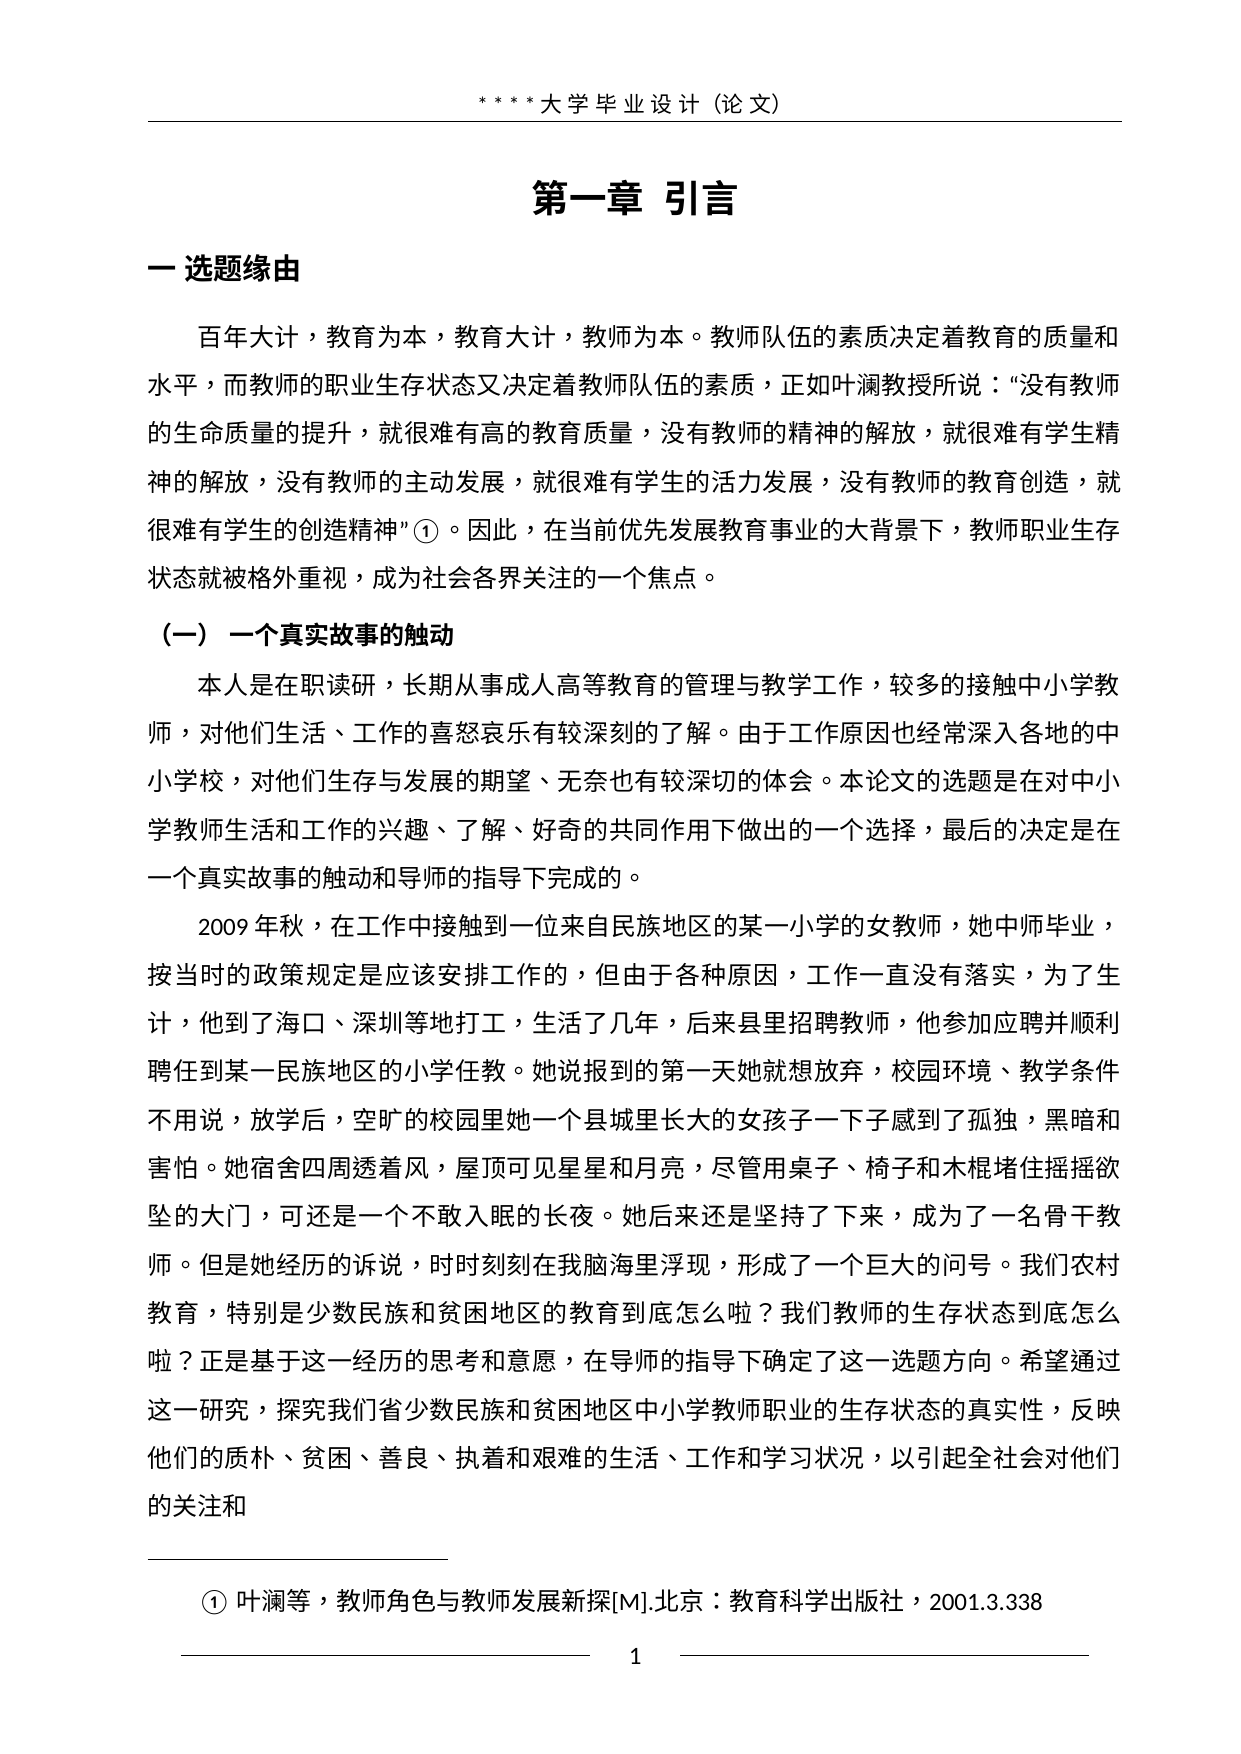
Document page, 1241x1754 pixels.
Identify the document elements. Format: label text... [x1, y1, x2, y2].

text 2009年秋，在工作中接触到一位来自民族地区的某一小学的女教师，她中师毕业，按当时的政策规定是应该安排工作的，但由于各种原因，工作一直没有落实，为了生计，他到了海口、深圳等地打工，生活了几年，后来县里招聘教师，他参加应聘并顺利聘任到某一民族地区的小学任教。她说报到的第一天她就想放弃，校园环境、教学条件不用说，放学后，空旷的校园里她一个县城里长大的女孩子一下子感到了孤独，黑暗和害怕。她宿舍四周透着风，屋顶可见星星和月亮，尽管用桌子、椅子和木棍堵住摇摇欲坠的大门，可还是一个不敢入眠的长夜。她后来还是坚持了下来，成为了一名骨干教师。但是她经历的诉说，时时刻刻在我脑海里浮现，形成了一个巨大的问号。我们农村教育，特别是少数民族和贫困地区的教育到底怎么啦？我们教师的生存状态到底怎么啦？正是基于这一经历的思考和意愿，在导师的指导下确定了这一选题方向。希望通过这一研究，探究我们省少数民族和贫困地区中小学教师职业的生存状态的真实性，反映他们的质朴、贫困、善良、执着和艰难的生活、工作和学习状况，以引起全社会对他们的关注和 [148, 894, 1122, 1522]
text 本人是在职读研，长期从事成人高等教育的管理与教学工作，较多的接触中小学教师，对他们生活、工作的喜怒哀乐有较深刻的了解。由于工作原因也经常深入各地的中小学校，对他们生存与发展的期望、无奈也有较深切的体会。本论文的选题是在对中小学教师生活和工作的兴趣、了解、好奇的共同作用下做出的一个选择，最后的决定是在一个真实故事的触动和导师的指导下完成的。 [148, 652, 1122, 894]
text 百年大计，教育为本，教育大计，教师为本。教师队伍的素质决定着教育的质量和水平，而教师的职业生存状态又决定着教师队伍的素质，正如叶澜教授所说：“没有教师的生命质量的提升，就很难有高的教育质量，没有教师的精神的解放，就很难有学生精神的解放，没有教师的主动发展，就很难有学生的活力发展，没有教师的教育创造，就很难有学生的创造精神”①。因此，在当前优先发展教育事业的大背景下，教师职业生存状态就被格外重视，成为社会各界关注的一个焦点。 [148, 304, 1122, 594]
subtitle 一 选题缘由 [148, 248, 1122, 288]
subtitle 第一章 引言 [148, 172, 1122, 224]
subtitle （一） 一个真实故事的触动 [148, 618, 1122, 652]
text ①叶澜等，教师角色与教师发展新探[M].北京：教育科学出版社，2001.3.338 [148, 1568, 1122, 1616]
